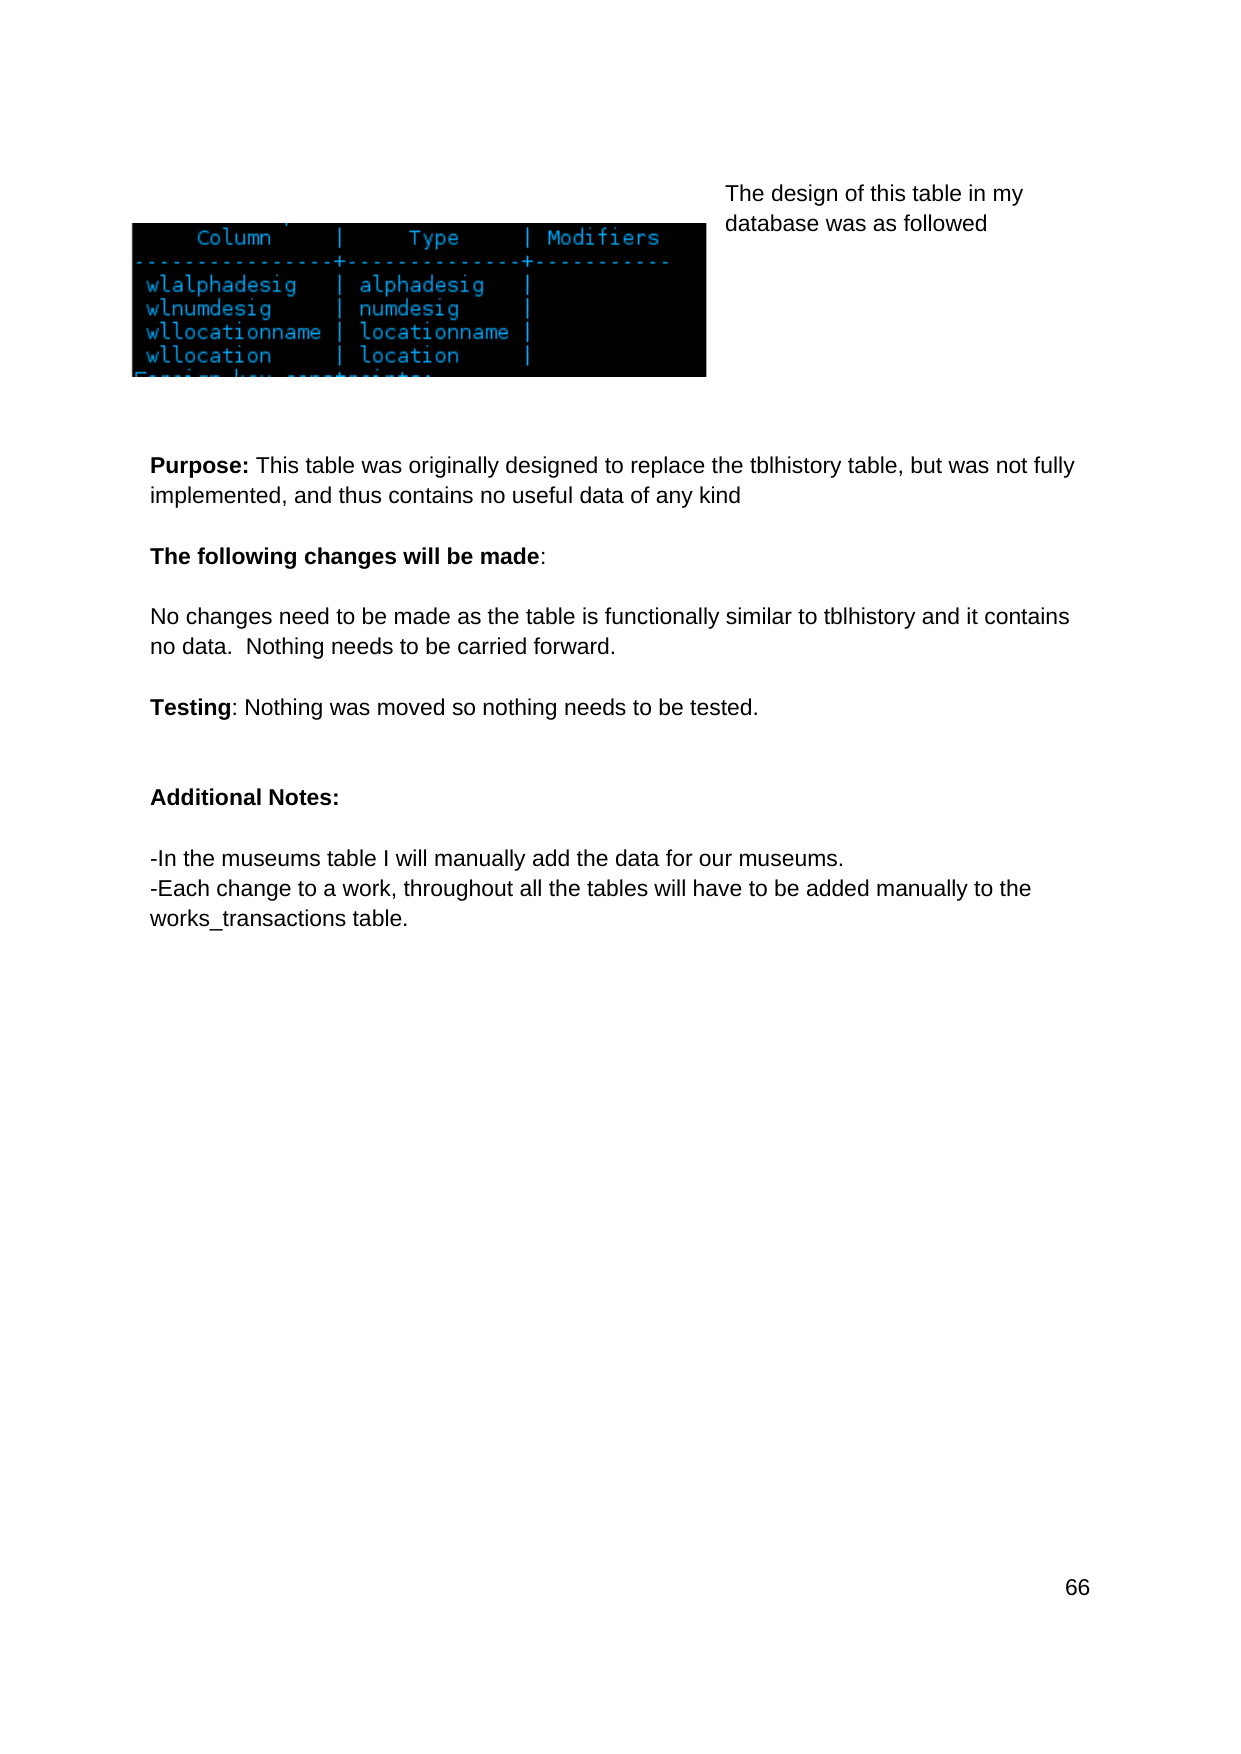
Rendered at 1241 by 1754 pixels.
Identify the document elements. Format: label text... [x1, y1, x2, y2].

text -Each change to a work, throughout all the tables will have to be added manually to the works_transactions table. [150, 875, 1090, 932]
text Purpose: This table was originally designed to replace the tblhistory table, but was not fully implemented, and thus contains no useful data of any kind [150, 452, 1090, 509]
text The design of this table in my database was as followed [150, 180, 1090, 237]
text -In the museums table I will manually add the data for our museums. [150, 845, 1090, 871]
picture [131, 223, 707, 377]
text The following changes will be made: [150, 543, 1090, 569]
text No changes need to be made as the table is functionally similar to tblhistory and it contains no data. Nothing needs to be carried forward. [150, 603, 1090, 660]
text Testing: Nothing was moved so nothing needs to be tested. [150, 694, 1090, 720]
text Additional Notes: [150, 784, 1090, 811]
